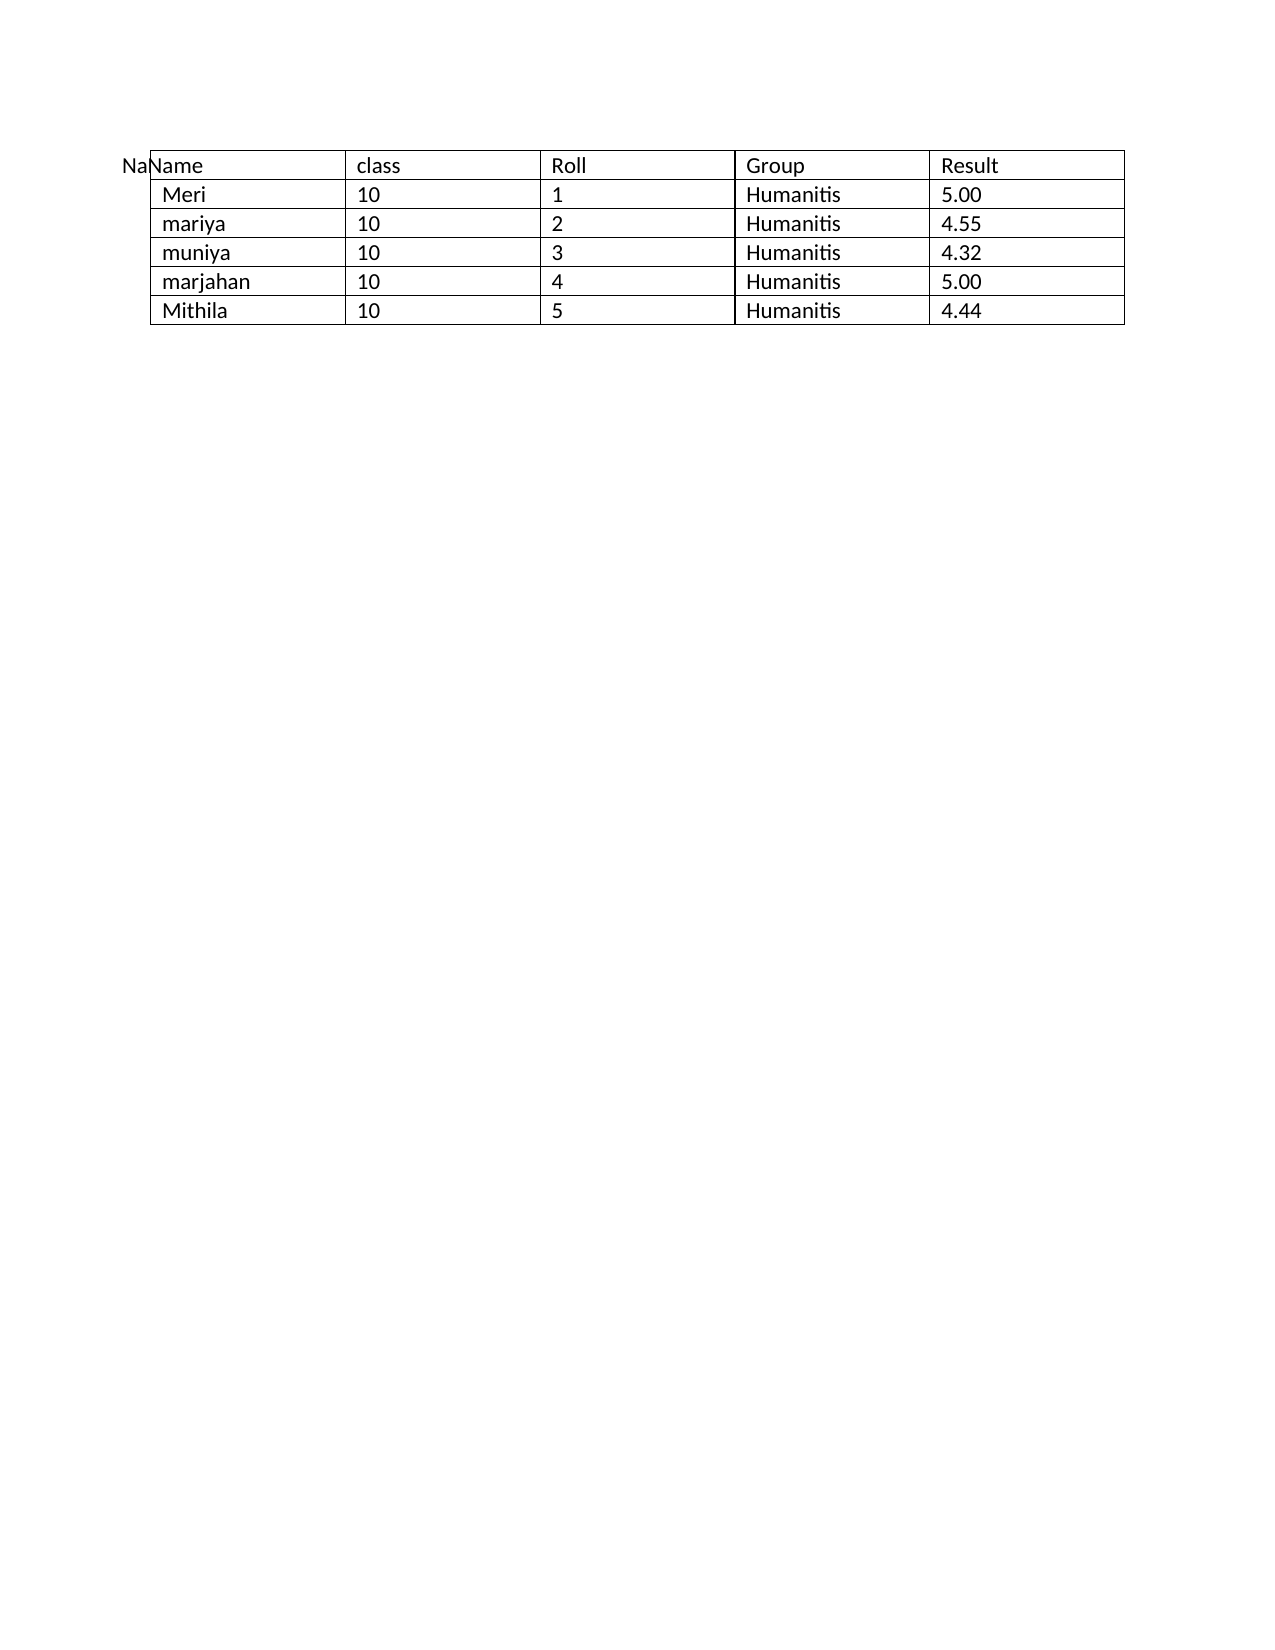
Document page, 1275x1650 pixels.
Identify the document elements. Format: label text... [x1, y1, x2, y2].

table_cell 10 [346, 238, 540, 266]
table_cell Mithila [151, 296, 345, 324]
table_cell 2 [541, 209, 734, 237]
table_cell 10 [346, 180, 540, 208]
table_header Roll [541, 151, 734, 179]
table_header Group [736, 151, 929, 179]
table_cell 10 [346, 267, 540, 295]
table_cell marjahan [151, 267, 345, 295]
table_cell Humanitis [736, 209, 929, 237]
table_cell 4 [541, 267, 734, 295]
table_header NaName [151, 151, 345, 179]
table_cell 1 [541, 180, 734, 208]
table_cell Humanitis [736, 238, 929, 266]
table_cell mariya [151, 209, 345, 237]
table_cell 5 [541, 296, 734, 324]
table_cell 5.00 [930, 267, 1124, 295]
table_cell Meri [151, 180, 345, 208]
table_cell 3 [541, 238, 734, 266]
table_cell 10 [346, 209, 540, 237]
table_cell muniya [151, 238, 345, 266]
table_cell Humanitis [736, 180, 929, 208]
table_cell 4.55 [930, 209, 1124, 237]
table_cell 4.44 [930, 296, 1124, 324]
table_header class [346, 151, 540, 179]
table_cell Humanitis [736, 296, 929, 324]
table_cell 4.32 [930, 238, 1124, 266]
table_cell 10 [346, 296, 540, 324]
table_cell 5.00 [930, 180, 1124, 208]
table_header Result [930, 151, 1124, 179]
table_cell Humanitis [736, 267, 929, 295]
